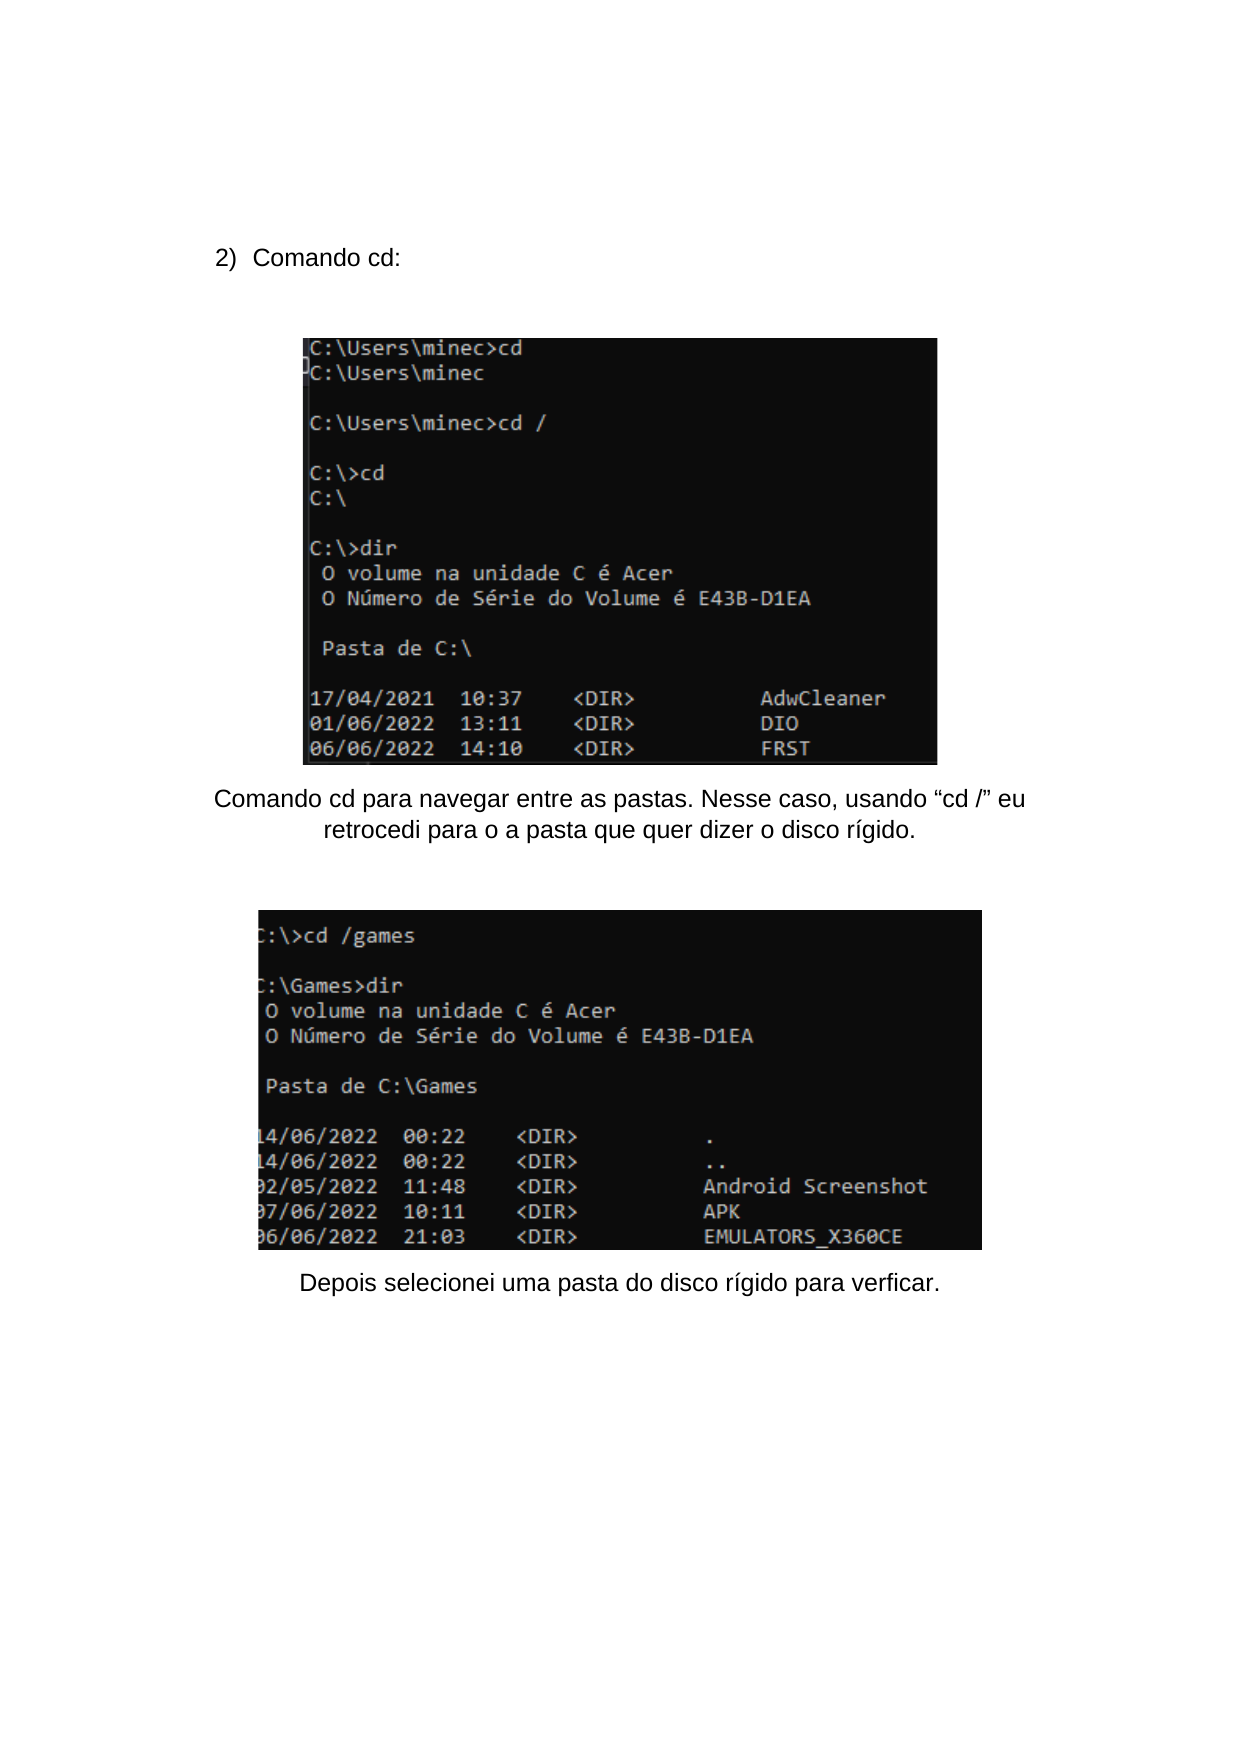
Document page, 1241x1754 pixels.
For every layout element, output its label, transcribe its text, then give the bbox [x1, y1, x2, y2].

picture [258, 910, 982, 1250]
picture [302, 338, 938, 765]
text Depois selecionei uma pasta do disco rígido para verficar. [177, 1268, 1063, 1297]
text Comando cd para navegar entre as pastas. Nesse caso, usando “cd /” eu retrocedi para o a pasta que quer dizer o disco rígido. [177, 784, 1063, 844]
list Comando cd: [215, 243, 1063, 272]
